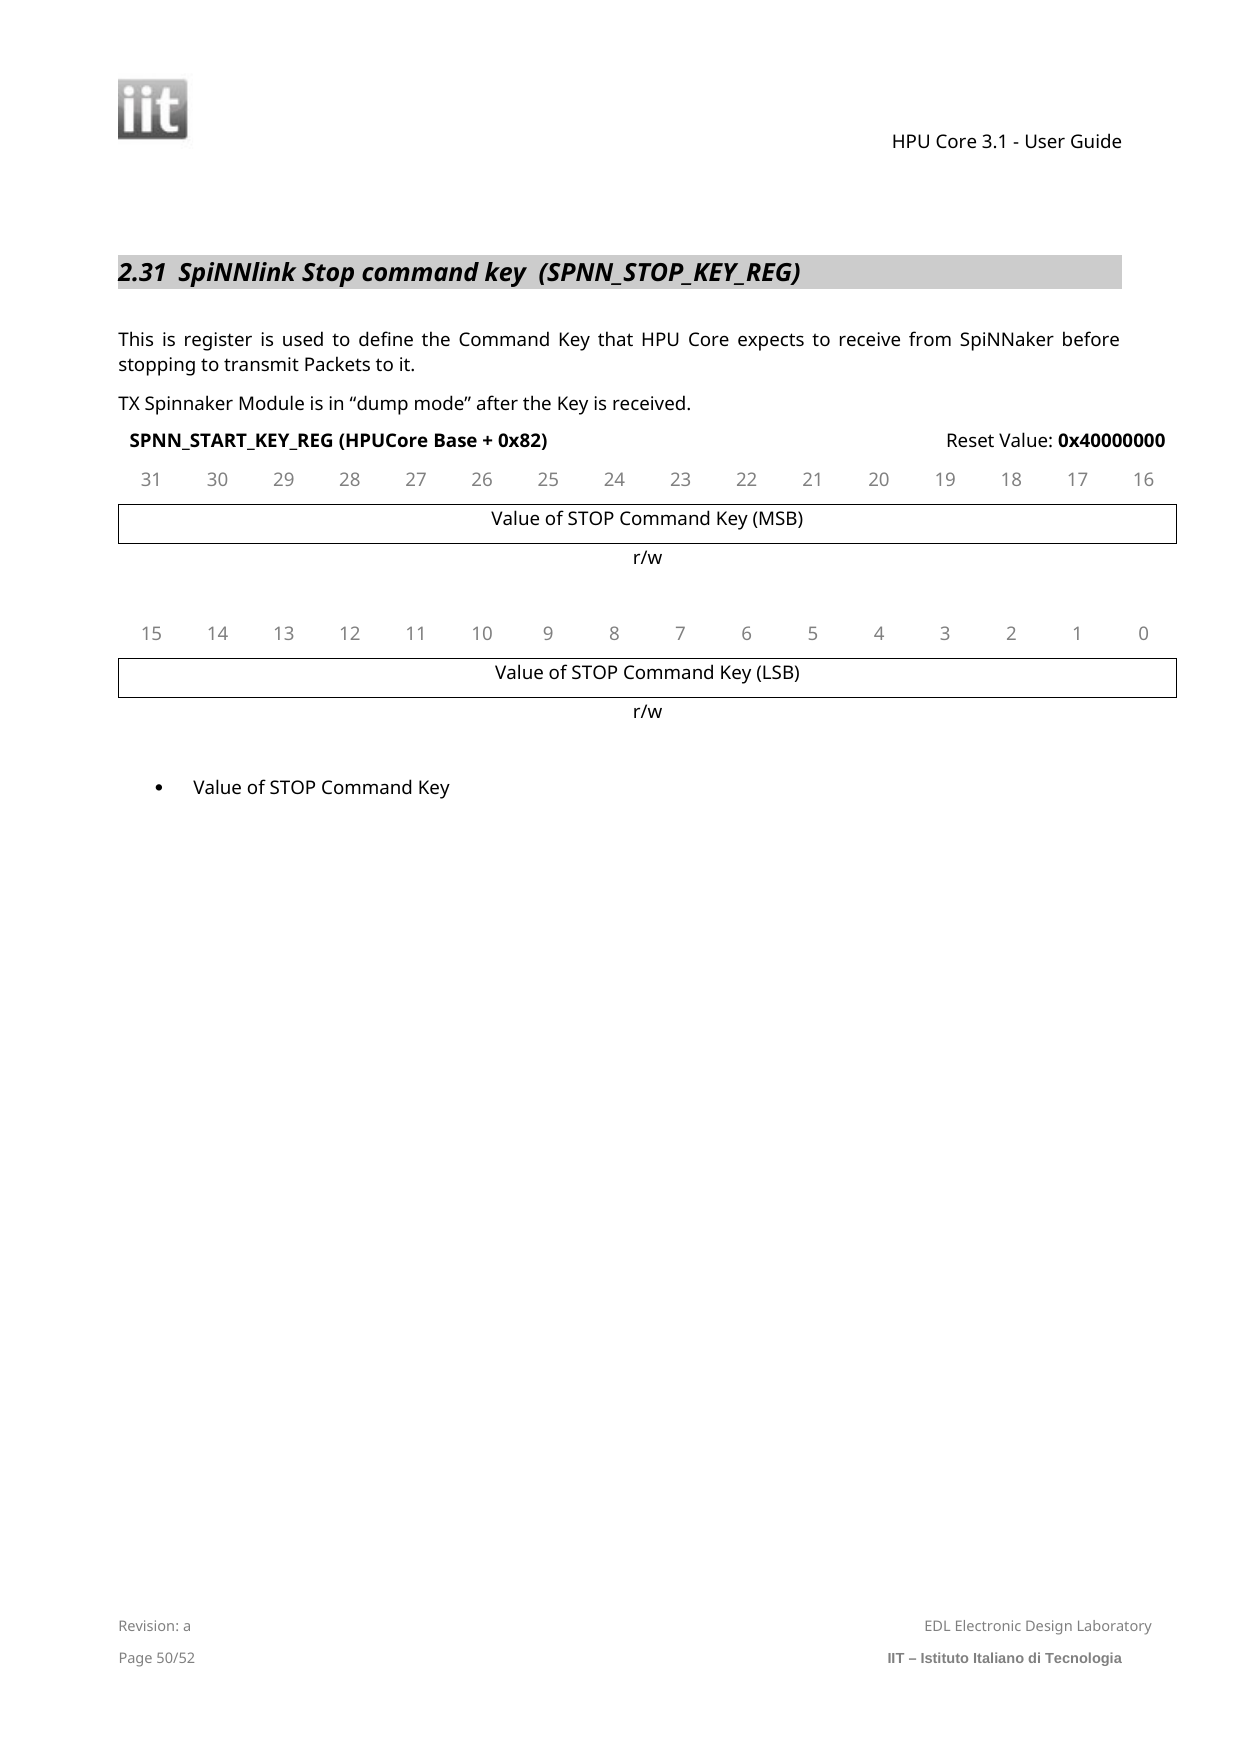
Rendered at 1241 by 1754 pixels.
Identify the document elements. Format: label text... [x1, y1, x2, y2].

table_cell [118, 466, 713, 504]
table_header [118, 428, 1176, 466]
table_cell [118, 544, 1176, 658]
picture [118, 73, 194, 149]
text TX Spinnaker Module is in “dump mode” after the Key is received. [118, 390, 1122, 415]
text This is register is used to define the Command Key that HPU Core expects to receive from SpiNNaker before stopping to transmit Packets to it. [118, 326, 1122, 377]
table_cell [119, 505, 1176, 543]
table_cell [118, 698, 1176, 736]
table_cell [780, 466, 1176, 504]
subtitle SpiNNlink Stop command key (SPNN_STOP_KEY_REG) [118, 255, 1122, 289]
list Value of STOP Command Key [156, 774, 1122, 800]
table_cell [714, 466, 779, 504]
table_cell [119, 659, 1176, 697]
